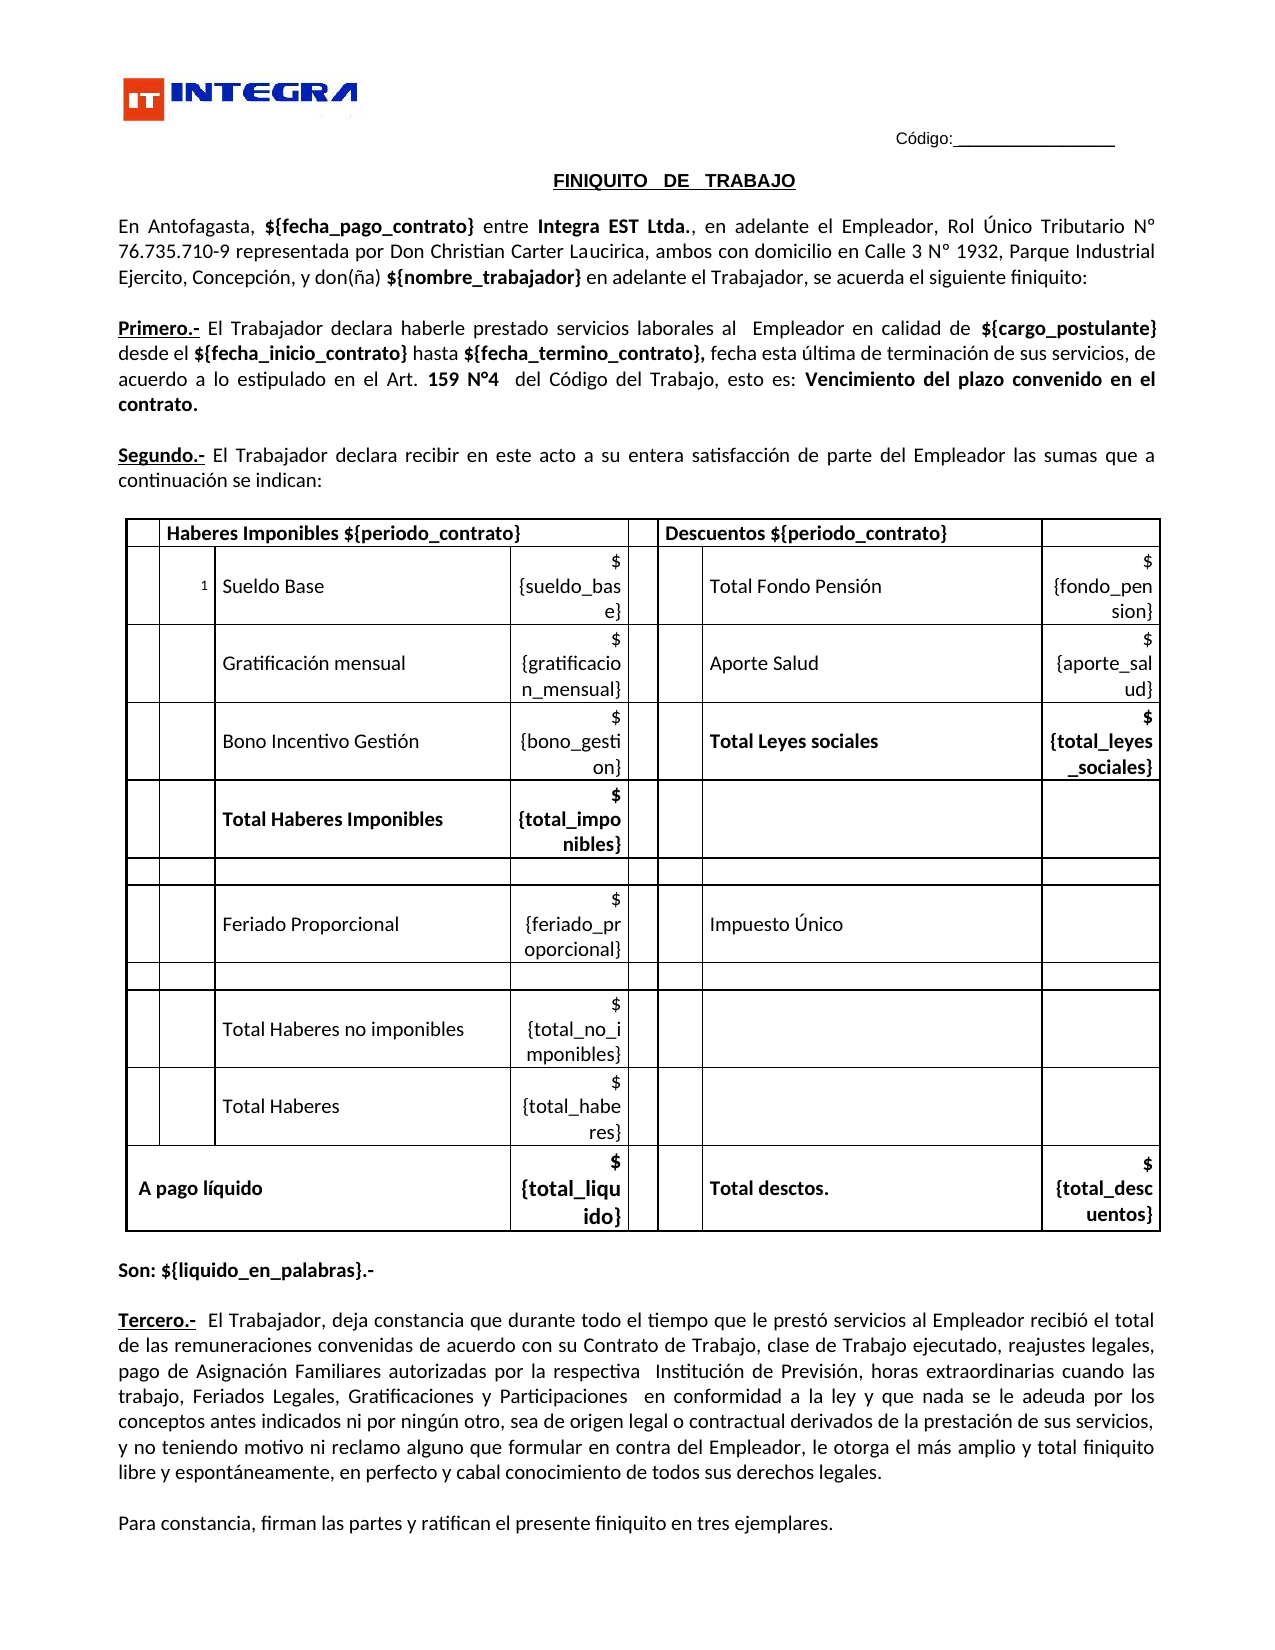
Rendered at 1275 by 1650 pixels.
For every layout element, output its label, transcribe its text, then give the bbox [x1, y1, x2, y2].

table_cell Bono Incentivo Gestión [216, 703, 510, 779]
table_cell [1043, 781, 1159, 857]
table_cell Sueldo Base [216, 547, 510, 624]
table_cell [659, 625, 702, 701]
table_cell ${gratificacion_mensual} [511, 625, 628, 701]
table_cell Impuesto Único [703, 886, 1041, 962]
table_cell [511, 963, 628, 989]
table_cell [629, 963, 657, 989]
text En Antofagasta, ${fecha_pago_contrato} entre Integra EST Ltda., en adelante el Empleador, Rol Único Tributario Nº 76.735.710-9 representada por Don Christian Carter Laucirica, ambos con domicilio en Calle 3 Nº 1932, Parque Industrial Ejercito, Concepción, y don(ña) ${nombre_trabajador} en adelante el Trabajador, se acuerda el siguiente finiquito: [118, 213, 1157, 289]
table_cell Total Haberes no imponibles [216, 991, 510, 1067]
table_cell ${aporte_salud} [1043, 625, 1159, 701]
table_cell [659, 703, 702, 779]
table_cell [216, 963, 510, 989]
table_cell [128, 625, 159, 701]
table_cell [659, 781, 702, 857]
table_cell [629, 991, 657, 1067]
table_cell [659, 1146, 702, 1230]
table_cell [703, 963, 1041, 989]
table_cell [128, 886, 159, 962]
table_cell [1043, 991, 1159, 1067]
table_cell [160, 1068, 214, 1144]
table_cell [703, 1068, 1041, 1144]
table_cell [703, 859, 1041, 884]
table_cell Gratificación mensual [216, 625, 510, 701]
table_cell [659, 991, 702, 1067]
table_cell ${total_no_imponibles} [511, 991, 628, 1067]
table_header [128, 520, 159, 546]
table_cell [160, 859, 214, 884]
table_cell [128, 703, 159, 779]
table_cell [128, 547, 159, 624]
table_cell ${total_descuentos} [1043, 1146, 1159, 1230]
table_cell [629, 703, 657, 779]
table_cell ${total_leyes_sociales} [1043, 703, 1159, 779]
table_cell [216, 859, 510, 884]
table_cell Feriado Proporcional [216, 886, 510, 962]
table_cell ${fondo_pension} [1043, 547, 1159, 624]
table_cell A pago líquido [128, 1146, 510, 1230]
table_cell [629, 1068, 657, 1144]
table_cell Total Haberes Imponibles [216, 781, 510, 857]
table_cell [629, 886, 657, 962]
table_cell ${feriado_proporcional} [511, 886, 628, 962]
table_cell [1043, 963, 1159, 989]
table_cell ${total_liquido} [511, 1146, 628, 1230]
table_cell [160, 781, 214, 857]
table_cell [659, 547, 702, 624]
table_cell Total Fondo Pensión [703, 547, 1041, 624]
table_cell ${total_imponibles} [511, 781, 628, 857]
table_header Descuentos ${periodo_contrato} [659, 520, 1041, 546]
table_cell [659, 963, 702, 989]
table_cell Aporte Salud [703, 625, 1041, 701]
text Segundo.- El Trabajador declara recibir en este acto a su entera satisfacción de parte del Empleador las sumas que a continuación se indican: [118, 442, 1157, 493]
text Para constancia, firman las partes y ratifican el presente finiquito en tres ejemplares. [118, 1510, 1157, 1536]
table_cell [160, 625, 214, 701]
table_cell [128, 1068, 159, 1144]
table_cell [703, 781, 1041, 857]
table_cell [511, 859, 628, 884]
table_cell 1 [160, 547, 214, 624]
table_cell Total desctos. [703, 1146, 1041, 1230]
table_cell [629, 859, 657, 884]
table_cell [659, 886, 702, 962]
table_cell [128, 963, 159, 989]
table_cell Total Leyes sociales [703, 703, 1041, 779]
table_cell [659, 1068, 702, 1144]
table_cell [1043, 1068, 1159, 1144]
table_cell ${sueldo_base} [511, 547, 628, 624]
table_cell [659, 859, 702, 884]
table_cell [160, 963, 214, 989]
table_cell Total Haberes [216, 1068, 510, 1144]
text Primero.- El Trabajador declara haberle prestado servicios laborales al Empleador en calidad de ${cargo_postulante} desde el ${fecha_inicio_contrato} hasta ${fecha_termino_contrato}, fecha esta última de terminación de sus servicios, de acuerdo a lo estipulado en el Art. 159 N°4 del Código del Trabajo, esto es: Vencimiento del plazo convenido en el contrato. [118, 315, 1157, 417]
table_header [629, 520, 657, 546]
text Tercero.- El Trabajador, deja constancia que durante todo el tiempo que le prestó servicios al Empleador recibió el total de las remuneraciones convenidas de acuerdo con su Contrato de Trabajo, clase de Trabajo ejecutado, reajustes legales, pago de Asignación Familiares autorizadas por la respectiva Institución de Previsión, horas extraordinarias cuando las trabajo, Feriados Legales, Gratificaciones y Participaciones en conformidad a la ley y que nada se le adeuda por los conceptos antes indicados ni por ningún otro, sea de origen legal o contractual derivados de la prestación de sus servicios, y no teniendo motivo ni reclamo alguno que formular en contra del Empleador, le otorga el más amplio y total finiquito libre y espontáneamente, en perfecto y cabal conocimiento de todos sus derechos legales. [118, 1307, 1157, 1485]
table_cell [629, 781, 657, 857]
table_cell [160, 886, 214, 962]
text FINIQUITO DE TRABAJO [118, 170, 1157, 192]
table_cell [160, 703, 214, 779]
table_cell [128, 781, 159, 857]
text Son: ${liquido_en_palabras}.- [118, 1258, 1157, 1283]
table_header [1043, 520, 1159, 546]
table_cell [128, 991, 159, 1067]
table_cell [629, 1146, 657, 1230]
table_cell [629, 625, 657, 701]
table_cell ${total_haberes} [511, 1068, 628, 1144]
table_cell [703, 991, 1041, 1067]
table_cell [1043, 886, 1159, 962]
table_cell [128, 859, 159, 884]
table_cell [160, 991, 214, 1067]
text Código: _______________ [118, 127, 1157, 149]
picture [118, 73, 363, 127]
table_header Haberes Imponibles ${periodo_contrato} [160, 520, 628, 546]
table_cell ${bono_gestion} [511, 703, 628, 779]
table_cell [629, 547, 657, 624]
table_cell [1043, 859, 1159, 884]
